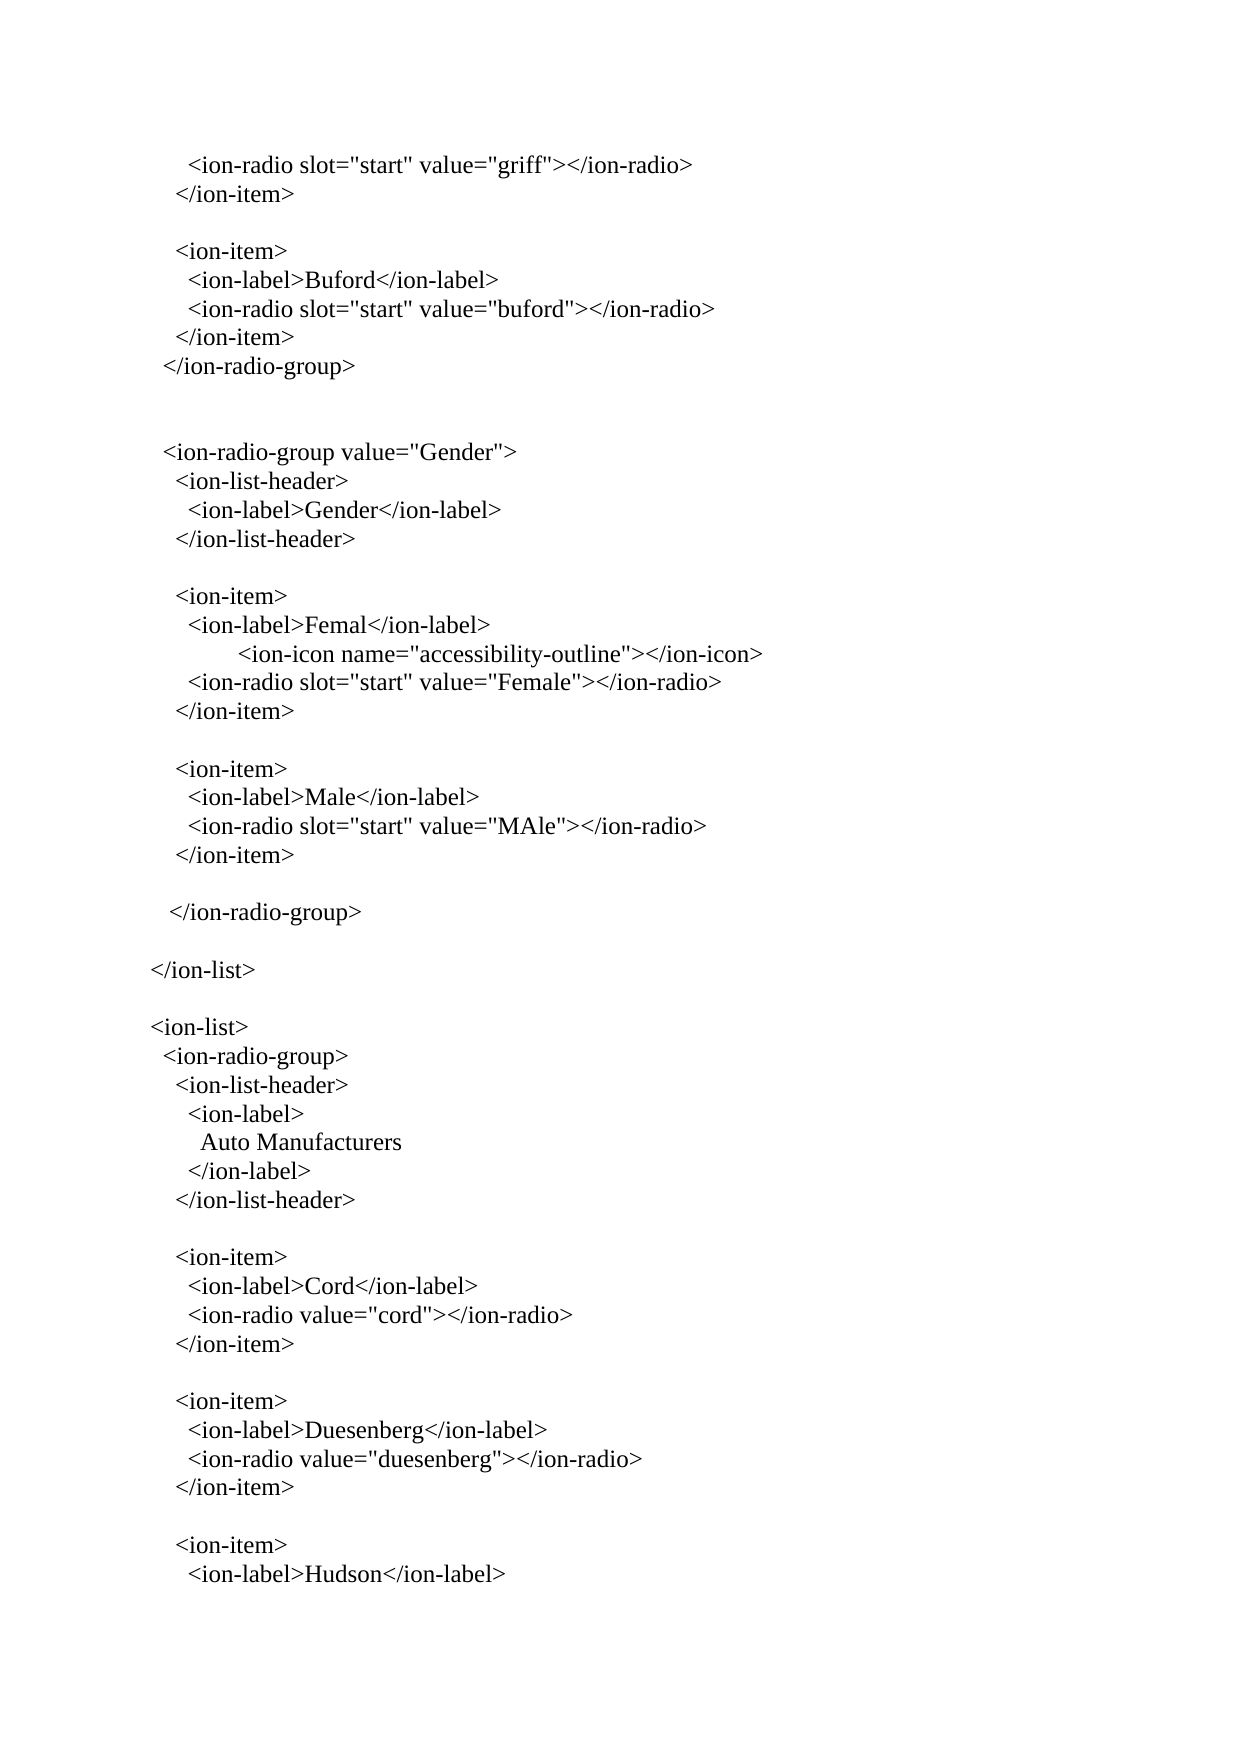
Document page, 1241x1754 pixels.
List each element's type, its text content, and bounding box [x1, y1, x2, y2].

text <ion-label>Duesenberg</ion-label> [150, 1415, 1090, 1444]
text <ion-radio value="duesenberg"></ion-radio> [150, 1444, 1090, 1472]
text </ion-item> [150, 840, 1090, 869]
text <ion-item> [150, 754, 1090, 782]
text </ion-radio-group> [150, 897, 1090, 926]
text </ion-list> [150, 955, 1090, 984]
text <ion-item> [150, 581, 1090, 610]
text <ion-radio value="cord"></ion-radio> [150, 1300, 1090, 1329]
text <ion-label>Hudson</ion-label> [150, 1559, 1090, 1587]
text <ion-radio slot="start" value="buford"></ion-radio> [150, 294, 1090, 322]
text </ion-item> [150, 1472, 1090, 1501]
text </ion-item> [150, 696, 1090, 725]
text <ion-icon name="accessibility-outline"></ion-icon> [150, 639, 1090, 667]
text <ion-radio slot="start" value="Female"></ion-radio> [150, 667, 1090, 696]
text <ion-radio slot="start" value="griff"></ion-radio> [150, 150, 1090, 179]
text <ion-item> [150, 1530, 1090, 1559]
text <ion-list-header> [150, 1070, 1090, 1099]
text <ion-list> [150, 1012, 1090, 1041]
text <ion-label>Buford</ion-label> [150, 265, 1090, 294]
text Auto Manufacturers [150, 1127, 1090, 1156]
text <ion-radio-group value="Gender"> [150, 437, 1090, 466]
text <ion-radio-group> [150, 1041, 1090, 1070]
text </ion-list-header> [150, 1185, 1090, 1214]
text <ion-radio slot="start" value="MAle"></ion-radio> [150, 811, 1090, 840]
text <ion-label>Cord</ion-label> [150, 1271, 1090, 1300]
text </ion-item> [150, 1329, 1090, 1357]
text <ion-label> [150, 1099, 1090, 1127]
text </ion-label> [150, 1156, 1090, 1185]
text <ion-item> [150, 236, 1090, 265]
text <ion-label>Male</ion-label> [150, 782, 1090, 811]
text </ion-item> [150, 322, 1090, 351]
text </ion-radio-group> [150, 351, 1090, 380]
text </ion-item> [150, 179, 1090, 207]
text </ion-list-header> [150, 524, 1090, 552]
text <ion-label>Gender</ion-label> [150, 495, 1090, 524]
text <ion-item> [150, 1386, 1090, 1415]
text <ion-label>Femal</ion-label> [150, 610, 1090, 639]
text <ion-list-header> [150, 466, 1090, 495]
text <ion-item> [150, 1242, 1090, 1271]
